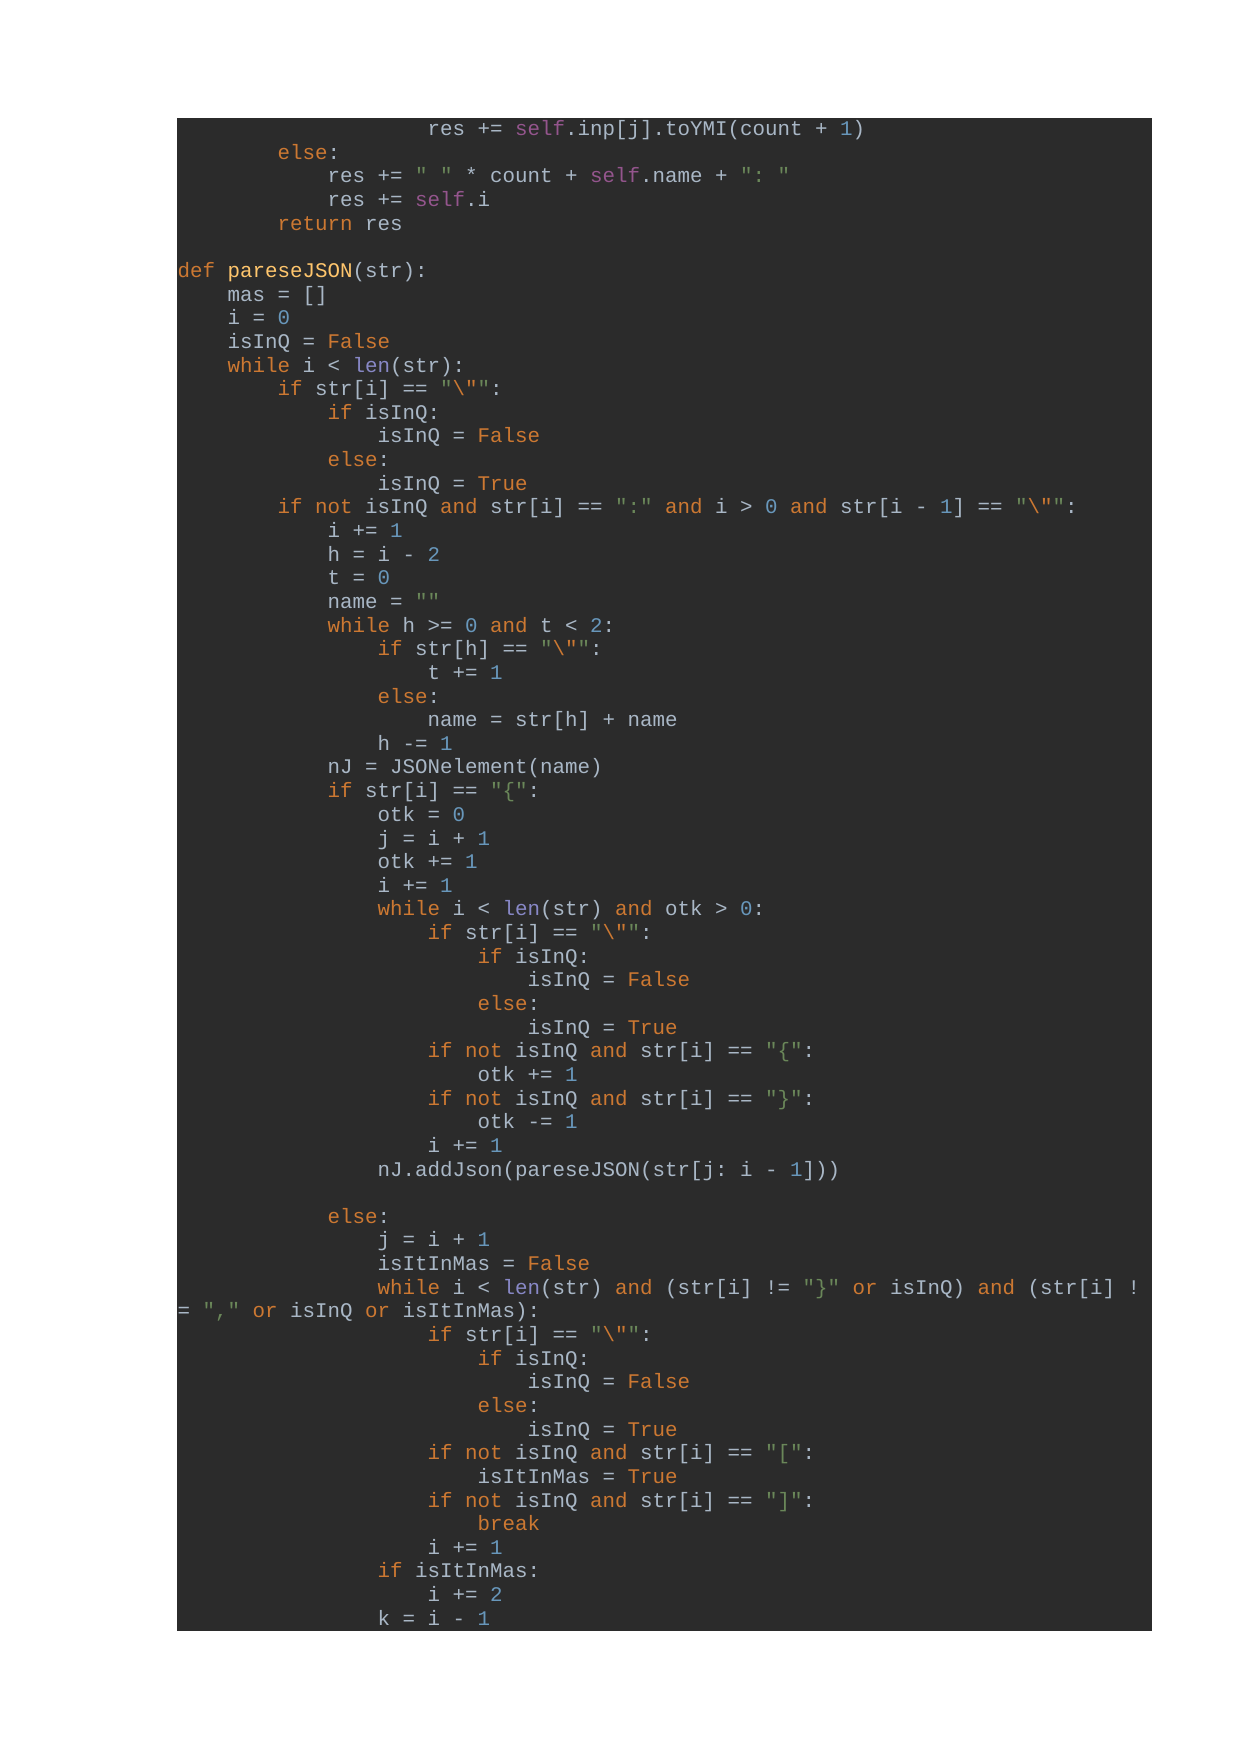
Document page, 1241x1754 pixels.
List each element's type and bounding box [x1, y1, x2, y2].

text [177, 118, 1152, 1631]
